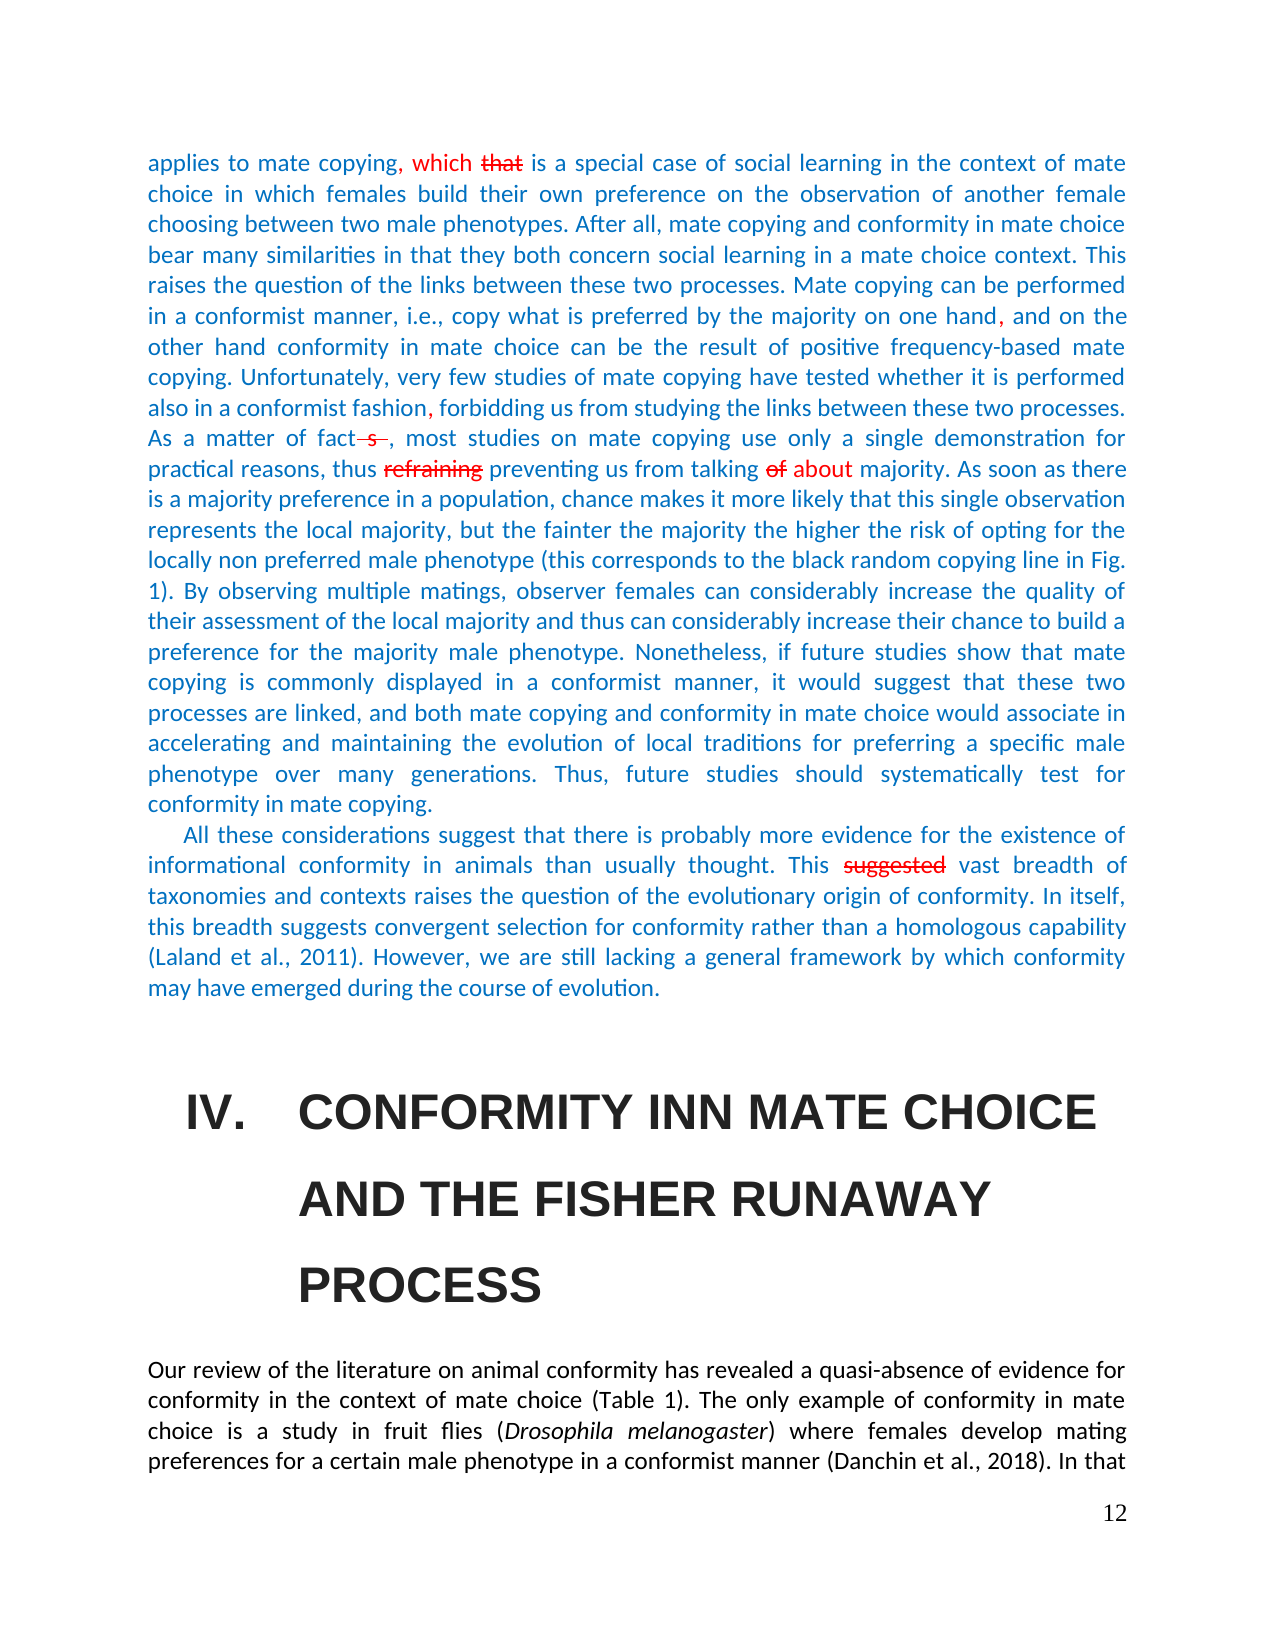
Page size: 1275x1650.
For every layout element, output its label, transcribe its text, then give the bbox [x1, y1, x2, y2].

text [148, 148, 1127, 819]
text CONFORMITY INN MATE CHOICE AND THE FISHER RUNAWAY PROCESS [185, 1083, 1127, 1313]
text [148, 1354, 1127, 1476]
text All these considerations suggest that there is probably more evidence for the existence of informational conformity in animals than usually thought. This suggested vast breadth of taxonomies and contexts raises the question of the evolutionary origin of conformity. In itself, this breadth suggests convergent selection for conformity rather than a homologous capability (Laland et al., 2011). However, we are still lacking a general framework by which conformity may have emerged during the course of evolution. [148, 819, 1127, 1002]
